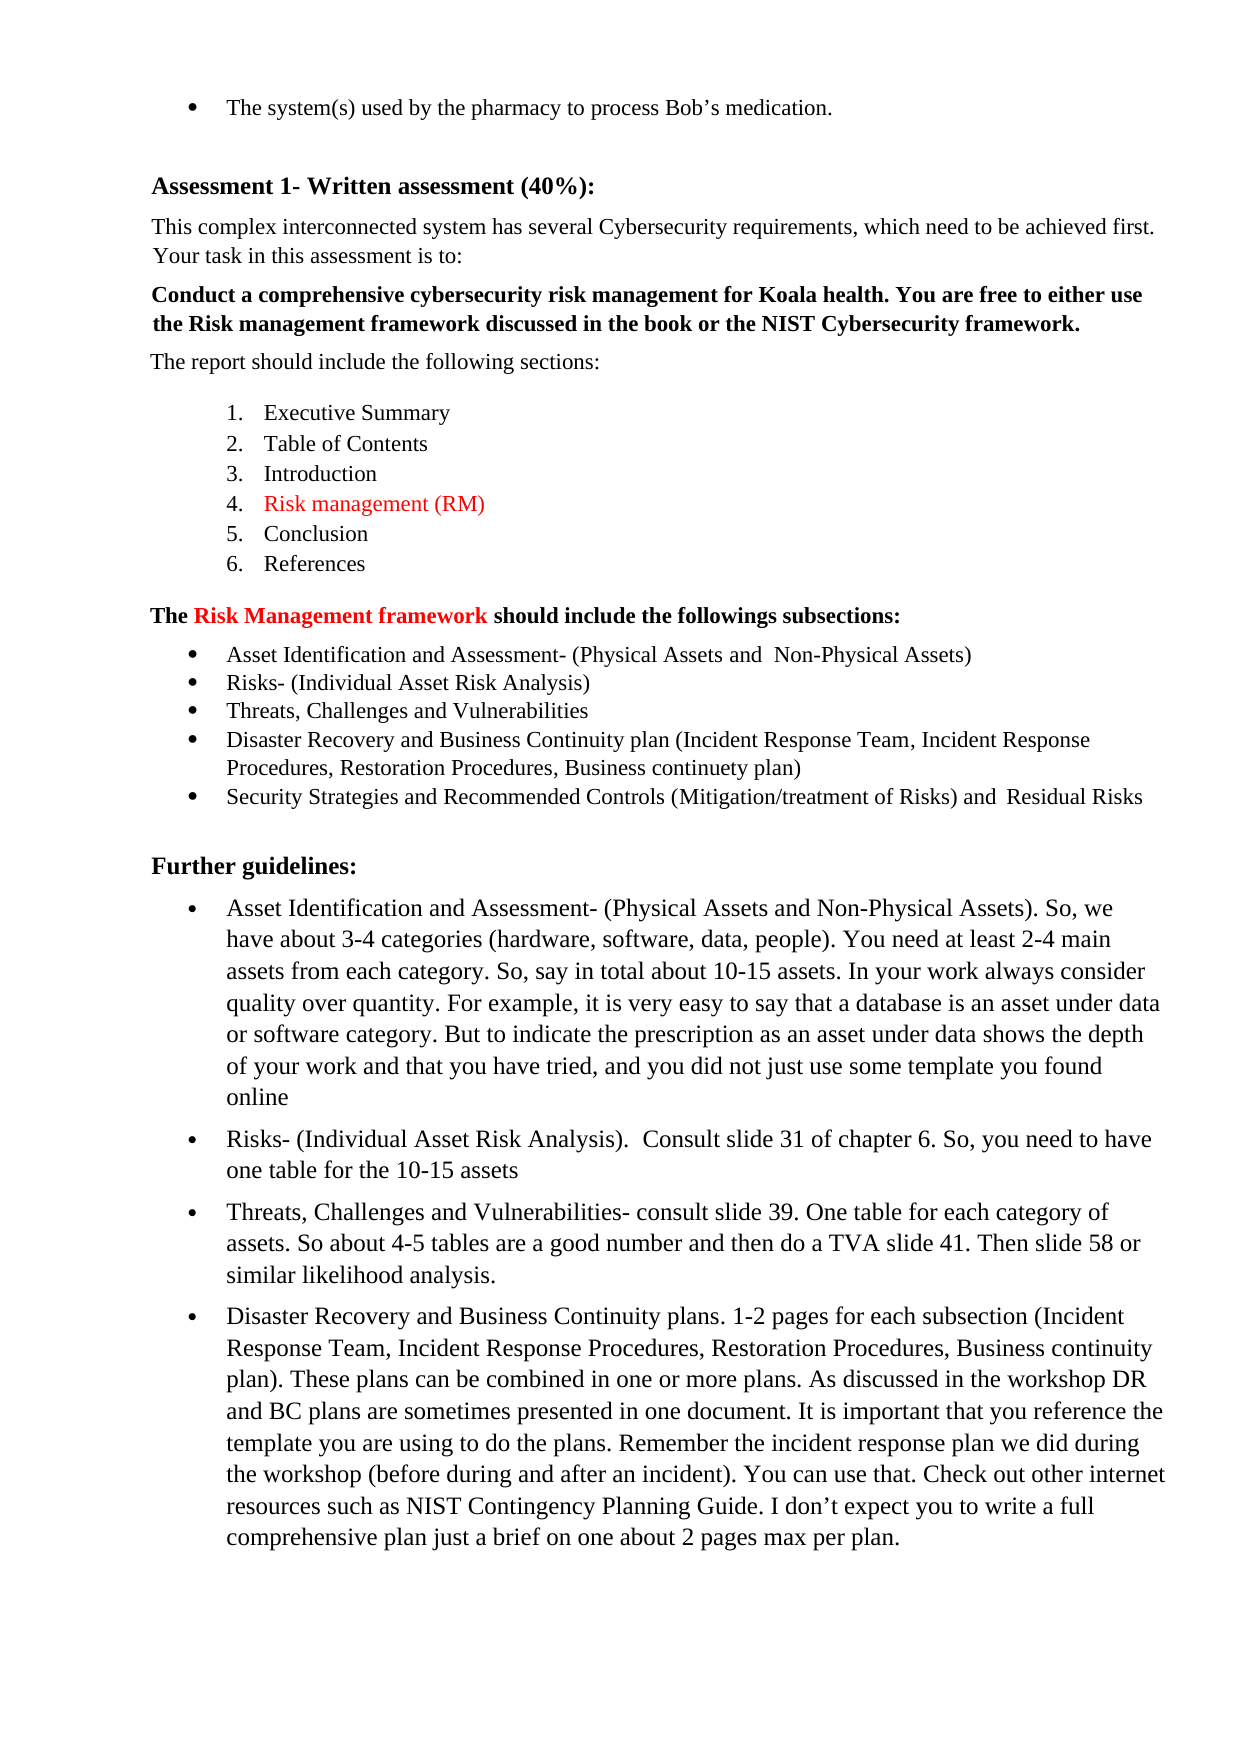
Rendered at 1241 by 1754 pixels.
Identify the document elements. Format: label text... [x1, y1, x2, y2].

text Assessment 1- Written assessment (40%): [151, 171, 1167, 200]
subtitle Security Strategies and Recommended Controls (Mitigation/treatment of Risks) and Residual Risks [189, 783, 1167, 809]
text The Risk Management framework should include the followings subsections: [150, 602, 1167, 628]
list Table of Contents [226, 429, 1167, 456]
text Further guidelines: [151, 851, 1167, 880]
list Disaster Recovery and Business Continuity plans. 1-2 pages for each subsection (Incident Response Team, Incident Response Procedures, Restoration Procedures, Business continuity plan). These plans can be combined in one or more plans. As discussed in the workshop DR and BC plans are sometimes presented in one document. It is important that you reference the template you are using to do the plans. Remember the incident response plan we did during the workshop (before during and after an incident). You can use that. Check out other internet resources such as NIST Contingency Planning Guide. I don’t expect you to write a full comprehensive plan just a brief on one about 2 pages max per plan. [189, 1301, 1167, 1551]
list Threats, Challenges and Vulnerabilities- consult slide 39. One table for each category of assets. So about 4-5 tables are a good number and then do a TVA slide 41. Then slide 58 or similar likelihood analysis. [189, 1197, 1167, 1289]
list Risk management (RM) [226, 490, 1167, 516]
list References [226, 550, 1167, 577]
list Risks- (Individual Asset Risk Analysis). Consult slide 31 of chapter 6. So, you need to have one table for the 10-15 assets [189, 1124, 1167, 1184]
subtitle Threats, Challenges and Vulnerabilities [189, 697, 1167, 724]
list The system(s) used by the pharmacy to process Bob’s medication. [189, 94, 1167, 120]
text Conduct a comprehensive cybersecurity risk management for Koala health. You are free to either use the Risk management framework discussed in the book or the NIST Cybersecurity framework. [151, 281, 1167, 336]
text The report should include the following sections: [150, 348, 1167, 375]
subtitle Disaster Recovery and Business Continuity plan (Incident Response Team, Incident Response Procedures, Restoration Procedures, Business continuety plan) [189, 726, 1167, 781]
list Executive Summary [226, 399, 1167, 426]
list Conclusion [226, 520, 1167, 546]
list Asset Identification and Assessment- (Physical Assets and Non-Physical Assets). So, we have about 3-4 categories (hardware, software, data, people). You need at least 2-4 main assets from each category. So, say in total about 10-15 assets. In your work always consider quality over quantity. For example, it is very easy to say that a database is an asset under data or software category. But to indicate the prescription as an asset under data shows the depth of your work and that you have tried, and you did not just use some template you found online [189, 893, 1167, 1111]
subtitle Asset Identification and Assessment- (Physical Assets and Non-Physical Assets) [189, 641, 1167, 667]
subtitle Risks- (Individual Asset Risk Analysis) [189, 669, 1167, 695]
list Introduction [226, 460, 1167, 486]
text This complex interconnected system has several Cybersecurity requirements, which need to be achieved first. Your task in this assessment is to: [151, 213, 1167, 268]
